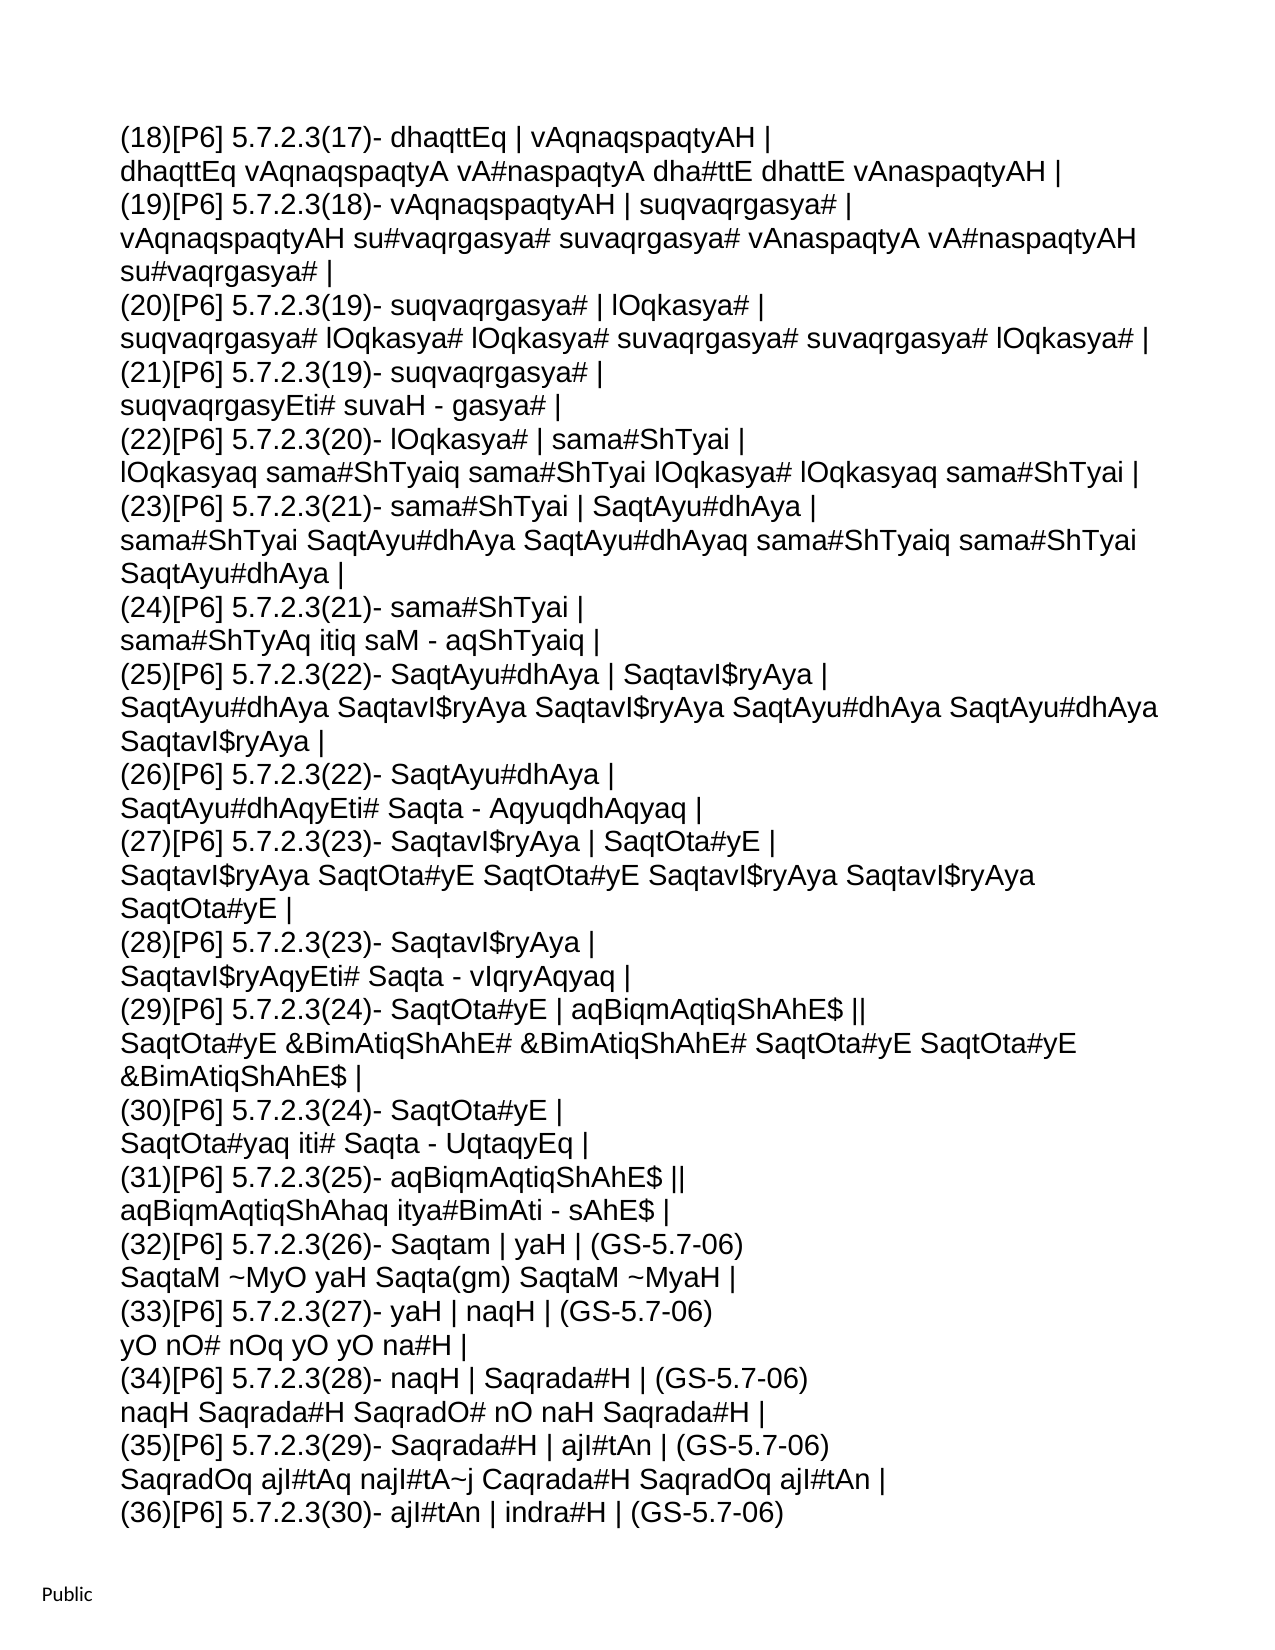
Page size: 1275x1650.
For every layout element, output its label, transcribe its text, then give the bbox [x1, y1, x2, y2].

text dhaqttEq vAqnaqspaqtyA vA#naspaqtyA dha#ttE dhattE vAnaspaqtyAH | [120, 153, 1200, 187]
text (25)[P6] 5.7.2.3(22)- SaqtAyu#dhAya | SaqtavI$ryAya | [120, 657, 1200, 690]
text (20)[P6] 5.7.2.3(19)- suqvaqrgasya# | lOqkasya# | [120, 288, 1200, 321]
text (21)[P6] 5.7.2.3(19)- suqvaqrgasya# | [120, 355, 1200, 388]
text (30)[P6] 5.7.2.3(24)- SaqtOta#yE | [120, 1093, 1200, 1126]
text (23)[P6] 5.7.2.3(21)- sama#ShTyai | SaqtAyu#dhAya | [120, 489, 1200, 522]
text lOqkasyaq sama#ShTyaiq sama#ShTyai lOqkasya# lOqkasyaq sama#ShTyai | [120, 455, 1200, 489]
text SaqtavI$ryAya SaqtOta#yE SaqtOta#yE SaqtavI$ryAya SaqtavI$ryAya SaqtOta#yE | [120, 858, 1200, 925]
text SaqradOq ajI#tAq najI#tA~j Caqrada#H SaqradOq ajI#tAn | [120, 1462, 1200, 1495]
text yO nO# nOq yO yO na#H | [120, 1327, 1200, 1361]
text SaqtAyu#dhAya SaqtavI$ryAya SaqtavI$ryAya SaqtAyu#dhAya SaqtAyu#dhAya SaqtavI$ryAya | [120, 690, 1200, 757]
text (29)[P6] 5.7.2.3(24)- SaqtOta#yE | aqBiqmAqtiqShAhE$ || [120, 992, 1200, 1026]
text aqBiqmAqtiqShAhaq itya#BimAti - sAhE$ | [120, 1193, 1200, 1227]
text (33)[P6] 5.7.2.3(27)- yaH | naqH | (GS-5.7-06) [120, 1294, 1200, 1327]
text suqvaqrgasya# lOqkasya# lOqkasya# suvaqrgasya# suvaqrgasya# lOqkasya# | [120, 321, 1200, 355]
text vAqnaqspaqtyAH su#vaqrgasya# suvaqrgasya# vAnaspaqtyA vA#naspaqtyAH su#vaqrgasya# | [120, 221, 1200, 288]
text (32)[P6] 5.7.2.3(26)- Saqtam | yaH | (GS-5.7-06) [120, 1227, 1200, 1260]
text (34)[P6] 5.7.2.3(28)- naqH | Saqrada#H | (GS-5.7-06) [120, 1361, 1200, 1394]
text (19)[P6] 5.7.2.3(18)- vAqnaqspaqtyAH | suqvaqrgasya# | [120, 187, 1200, 221]
text SaqtaM ~MyO yaH Saqta(gm) SaqtaM ~MyaH | [120, 1260, 1200, 1294]
text SaqtavI$ryAqyEti# Saqta - vIqryAqyaq | [120, 958, 1200, 992]
text naqH Saqrada#H SaqradO# nO naH Saqrada#H | [120, 1394, 1200, 1428]
text sama#ShTyai SaqtAyu#dhAya SaqtAyu#dhAyaq sama#ShTyaiq sama#ShTyai SaqtAyu#dhAya | [120, 522, 1200, 589]
text SaqtOta#yaq iti# Saqta - UqtaqyEq | [120, 1126, 1200, 1160]
text SaqtOta#yE &BimAtiqShAhE# &BimAtiqShAhE# SaqtOta#yE SaqtOta#yE &BimAtiqShAhE$ | [120, 1026, 1200, 1093]
text (36)[P6] 5.7.2.3(30)- ajI#tAn | indra#H | (GS-5.7-06) [120, 1495, 1200, 1529]
text sama#ShTyAq itiq saM - aqShTyaiq | [120, 623, 1200, 657]
text (35)[P6] 5.7.2.3(29)- Saqrada#H | ajI#tAn | (GS-5.7-06) [120, 1428, 1200, 1462]
text (24)[P6] 5.7.2.3(21)- sama#ShTyai | [120, 589, 1200, 623]
text (28)[P6] 5.7.2.3(23)- SaqtavI$ryAya | [120, 925, 1200, 958]
text (31)[P6] 5.7.2.3(25)- aqBiqmAqtiqShAhE$ || [120, 1160, 1200, 1193]
text (26)[P6] 5.7.2.3(22)- SaqtAyu#dhAya | [120, 757, 1200, 791]
text (27)[P6] 5.7.2.3(23)- SaqtavI$ryAya | SaqtOta#yE | [120, 824, 1200, 858]
text (22)[P6] 5.7.2.3(20)- lOqkasya# | sama#ShTyai | [120, 422, 1200, 455]
text suqvaqrgasyEti# suvaH - gasya# | [120, 388, 1200, 422]
text SaqtAyu#dhAqyEti# Saqta - AqyuqdhAqyaq | [120, 791, 1200, 824]
text (18)[P6] 5.7.2.3(17)- dhaqttEq | vAqnaqspaqtyAH | [120, 120, 1200, 153]
